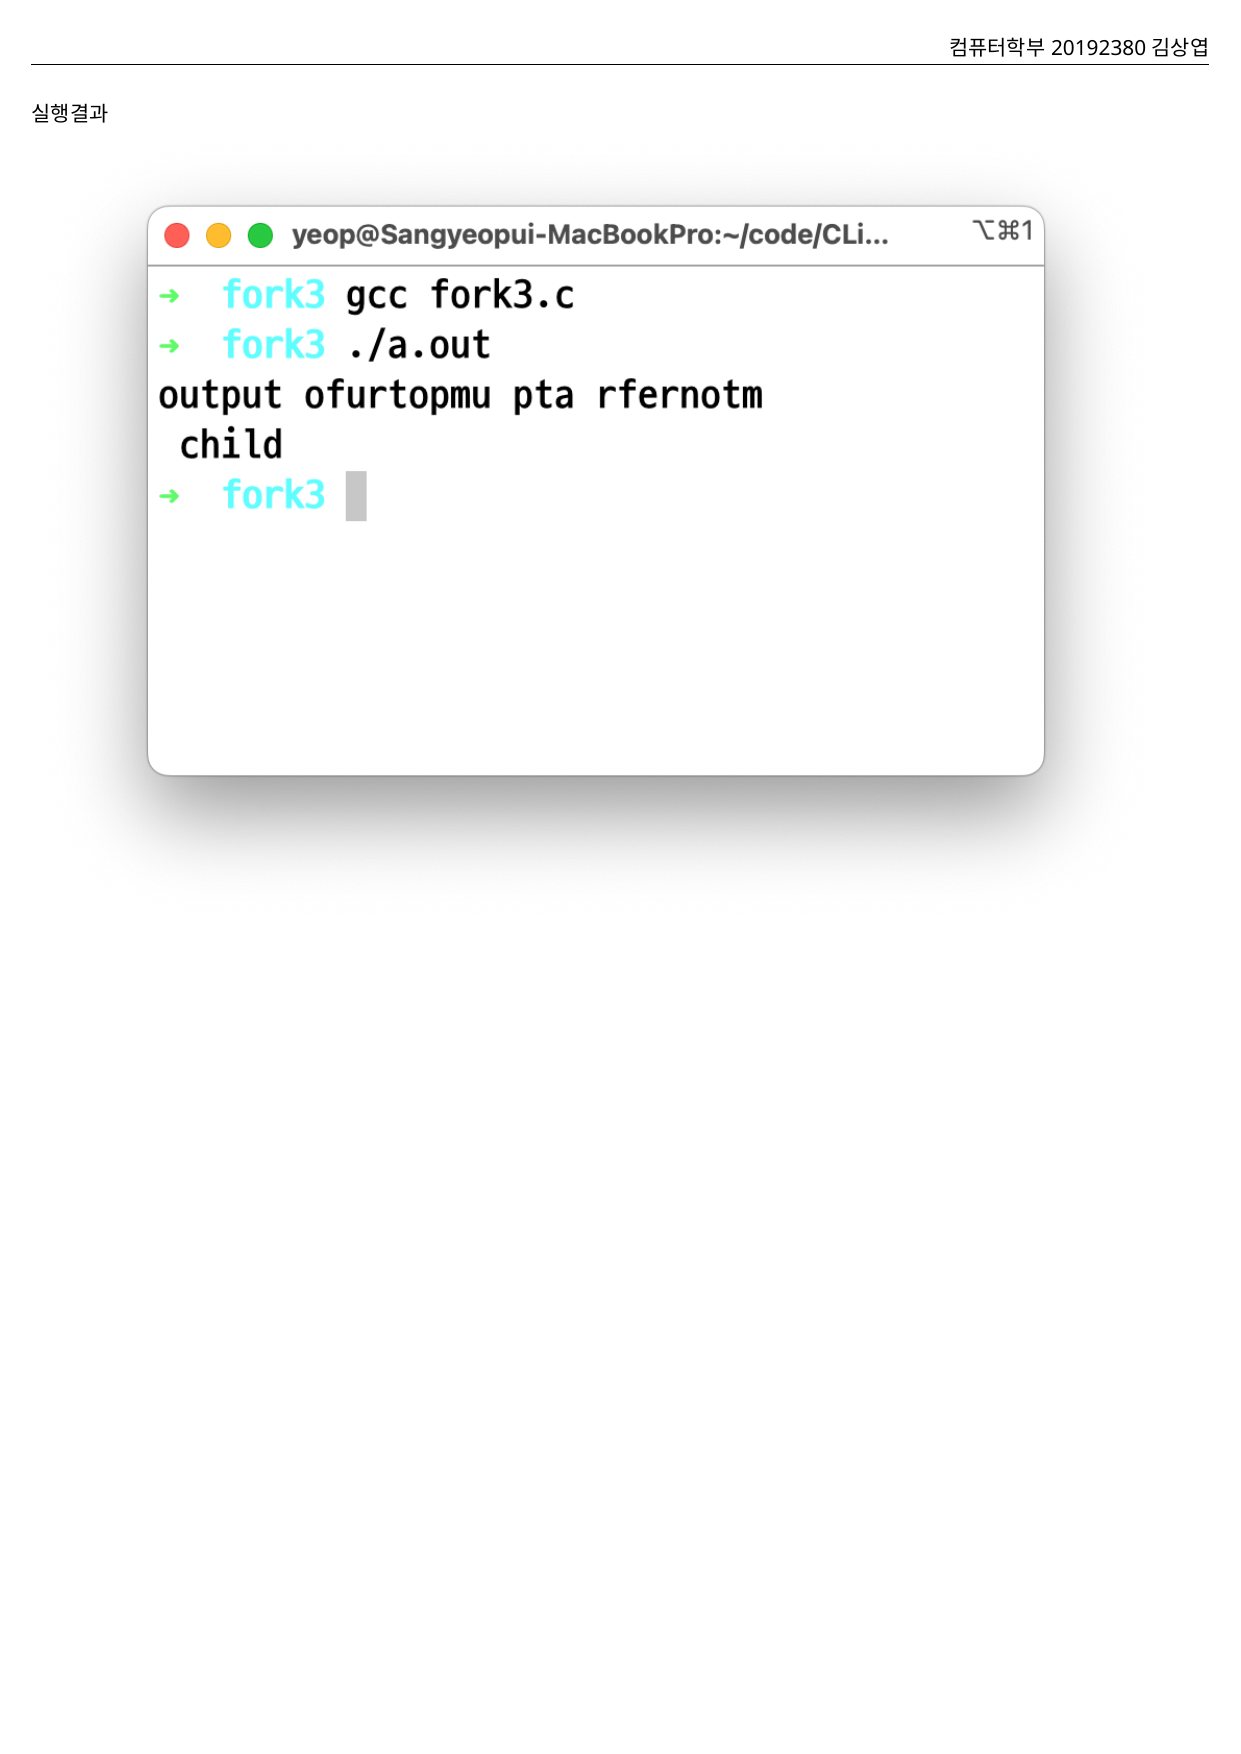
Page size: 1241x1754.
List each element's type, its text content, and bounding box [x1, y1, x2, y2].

text 컴퓨터학부 20192380 김상엽 [31, 31, 1209, 64]
picture [31, 127, 1161, 930]
text 실행결과 [31, 96, 1209, 128]
